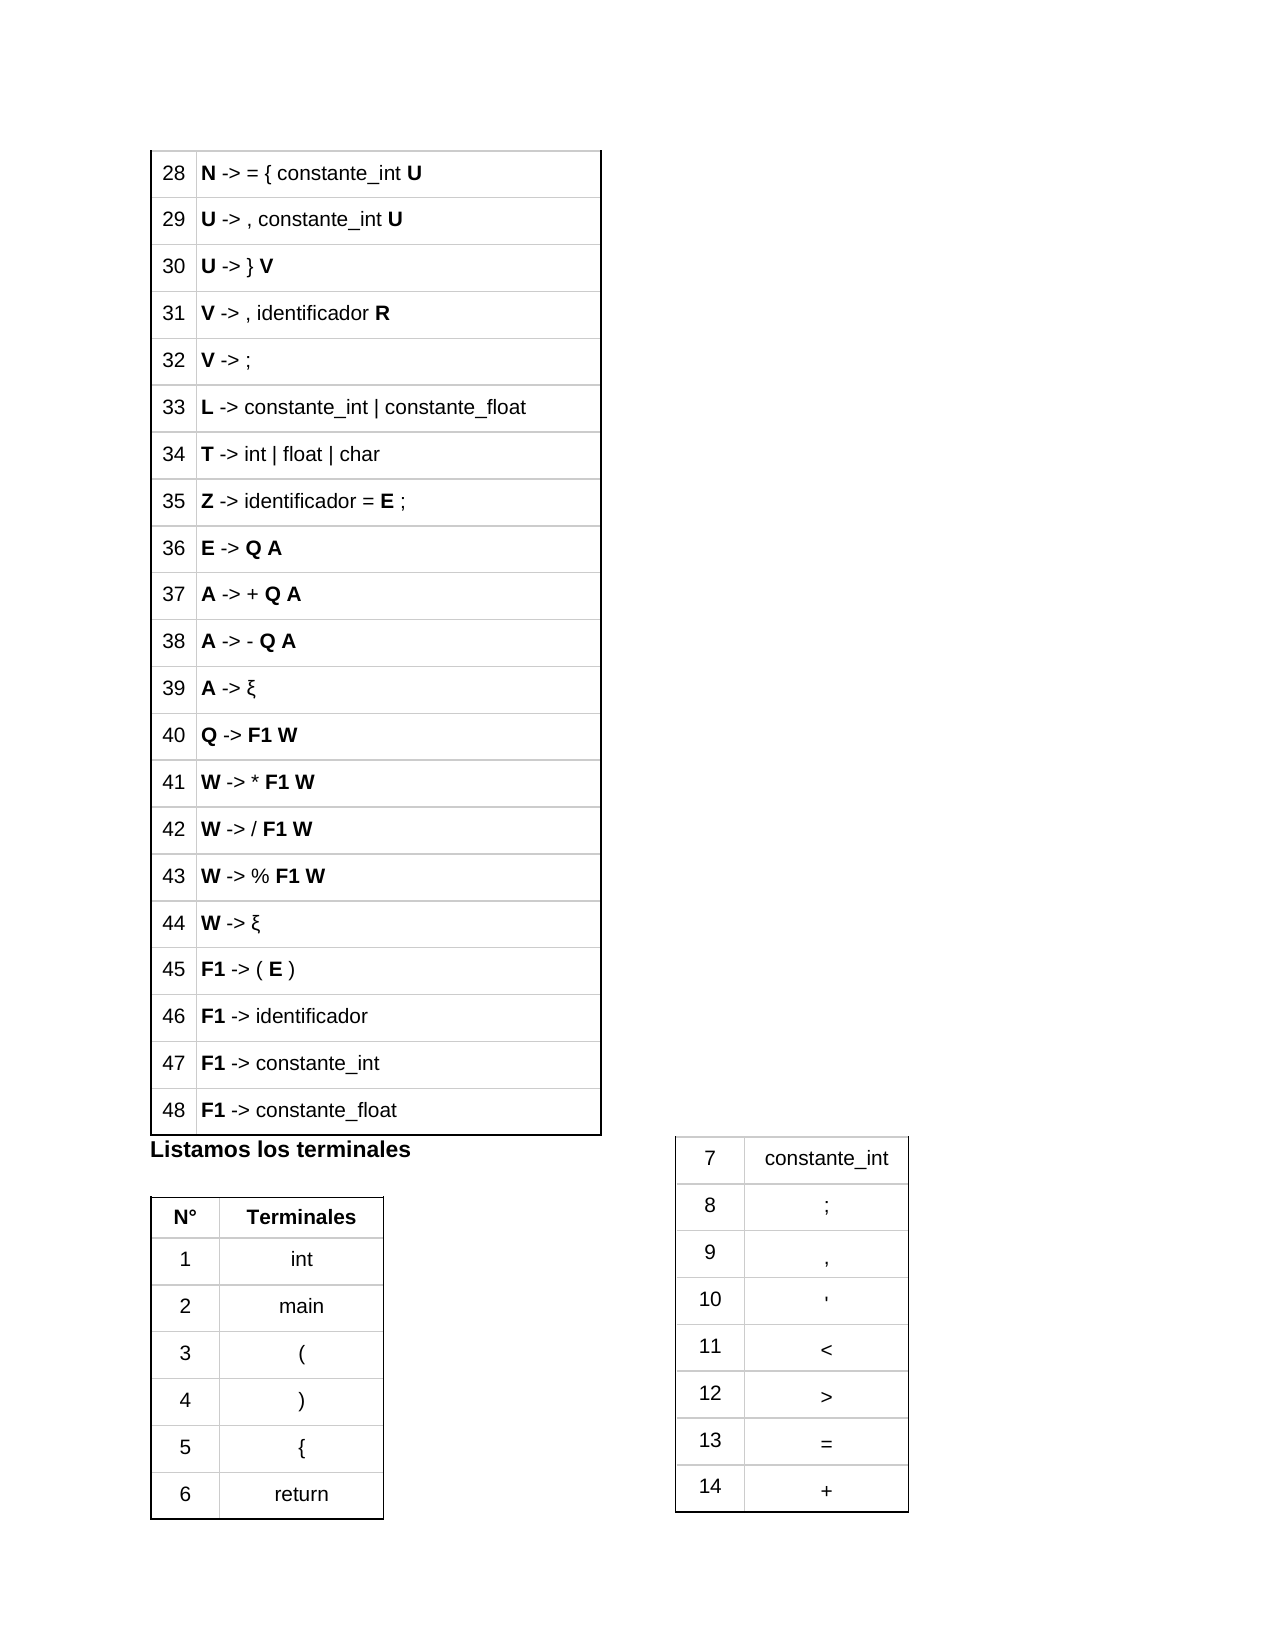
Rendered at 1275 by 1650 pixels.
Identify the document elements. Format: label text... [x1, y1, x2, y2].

table_cell 32 [152, 339, 196, 384]
table_cell { [220, 1426, 383, 1471]
table_cell 45 [152, 948, 196, 994]
table_cell Q -> F1 W [197, 714, 600, 759]
table_cell W -> ξ [197, 902, 600, 947]
table_cell 2 [152, 1286, 219, 1331]
table_cell , [745, 1231, 908, 1277]
table_cell 9 [676, 1231, 744, 1277]
table_cell = [745, 1419, 908, 1464]
table_cell 36 [152, 527, 196, 572]
text Listamos los terminales [150, 1136, 600, 1162]
table_cell 13 [676, 1418, 744, 1464]
table_cell 37 [152, 573, 196, 619]
table_cell 10 [676, 1278, 744, 1323]
table_cell 11 [676, 1325, 744, 1370]
table_cell < [745, 1325, 908, 1370]
table_cell 12 [676, 1371, 744, 1417]
table_cell 39 [152, 667, 196, 712]
table_cell L -> constante_int | constante_float [197, 386, 600, 431]
table_header Terminales [220, 1198, 383, 1237]
table_cell 8 [676, 1184, 744, 1230]
table_cell N -> = { constante_int U [197, 152, 600, 197]
table_cell 33 [152, 386, 196, 431]
table_cell W -> / F1 W [197, 808, 600, 853]
table_cell ; [745, 1185, 908, 1230]
table_cell 29 [152, 198, 196, 244]
table_cell 5 [152, 1426, 219, 1471]
table_cell W -> * F1 W [197, 761, 600, 806]
table_cell 44 [152, 902, 196, 947]
table_cell V -> ; [197, 339, 600, 384]
table_cell constante_int [745, 1138, 908, 1183]
table_cell int [220, 1239, 383, 1284]
table_cell 35 [152, 480, 196, 525]
table_cell U -> , constante_int U [197, 198, 600, 244]
table_cell 47 [152, 1042, 196, 1087]
table_cell 14 [676, 1465, 744, 1511]
table_cell return [220, 1473, 383, 1518]
table_cell F1 -> constante_float [197, 1089, 600, 1134]
table_cell 6 [152, 1473, 219, 1518]
table_cell T -> int | float | char [197, 433, 600, 478]
table_cell F1 -> ( E ) [197, 948, 600, 994]
table_cell 4 [152, 1379, 219, 1424]
table_cell 34 [152, 433, 196, 478]
table_cell A -> ξ [197, 667, 600, 712]
table_cell > [745, 1372, 908, 1417]
table_cell A -> + Q A [197, 573, 600, 619]
table_cell F1 -> constante_int [197, 1042, 600, 1087]
table_header N° [152, 1198, 219, 1237]
table_cell + [745, 1466, 908, 1511]
table_cell F1 -> identificador [197, 995, 600, 1041]
table_cell 48 [152, 1089, 196, 1134]
table_cell ) [220, 1379, 383, 1424]
table_cell 46 [152, 995, 196, 1041]
table_cell Z -> identificador = E ; [197, 480, 600, 525]
table_cell 38 [152, 620, 196, 666]
table_cell A -> - Q A [197, 620, 600, 666]
table_cell 43 [152, 855, 196, 900]
table_cell U -> } V [197, 245, 600, 291]
table_cell 31 [152, 292, 196, 337]
table_cell 7 [676, 1138, 744, 1183]
table_cell 3 [152, 1332, 219, 1378]
table_cell W -> % F1 W [197, 855, 600, 900]
table_cell ( [220, 1332, 383, 1378]
table_cell main [220, 1286, 383, 1331]
table_cell ' [745, 1278, 908, 1323]
table_cell E -> Q A [197, 527, 600, 572]
table_cell 28 [152, 152, 196, 197]
table_cell V -> , identificador R [197, 292, 600, 337]
table_cell 40 [152, 714, 196, 759]
table_cell 1 [152, 1239, 219, 1284]
table_cell 30 [152, 245, 196, 291]
table_cell 42 [152, 808, 196, 853]
table_cell 41 [152, 761, 196, 806]
